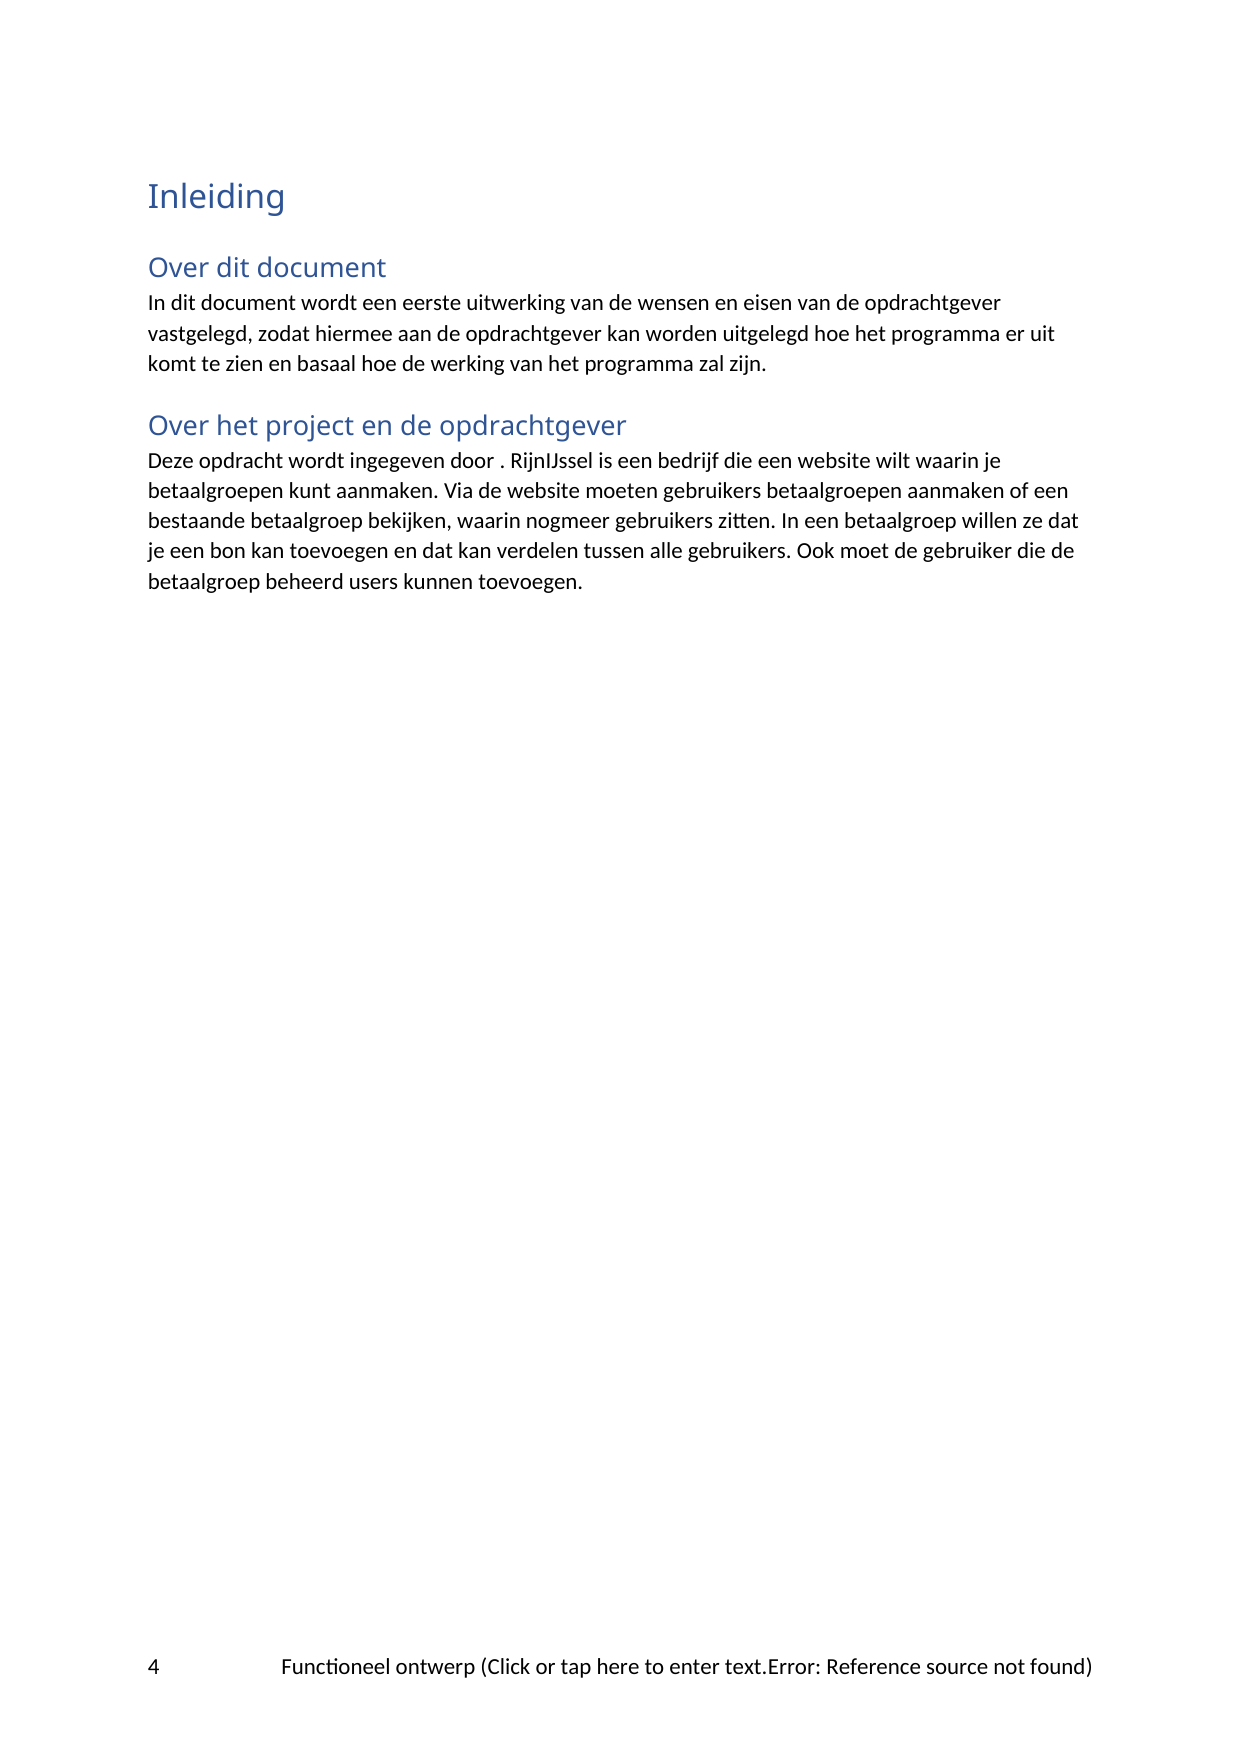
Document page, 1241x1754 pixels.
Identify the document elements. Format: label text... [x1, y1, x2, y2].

subtitle Over het project en de opdrachtgever [148, 406, 1093, 443]
subtitle Over dit document [148, 249, 1093, 286]
text In dit document wordt een eerste uitwerking van de wensen en eisen van de opdrachtgever vastgelegd, zodat hiermee aan de opdrachtgever kan worden uitgelegd hoe het programma er uit komt te zien en basaal hoe de werking van het programma zal zijn. [148, 288, 1093, 377]
subtitle Inleiding [148, 173, 1093, 218]
text Deze opdracht wordt ingegeven door . RijnIJssel is een bedrijf die een website wilt waarin je betaalgroepen kunt aanmaken. Via de website moeten gebruikers betaalgroepen aanmaken of een bestaande betaalgroep bekijken, waarin nogmeer gebruikers zitten. In een betaalgroep willen ze dat je een bon kan toevoegen en dat kan verdelen tussen alle gebruikers. Ook moet de gebruiker die de betaalgroep beheerd users kunnen toevoegen. [148, 446, 1093, 595]
